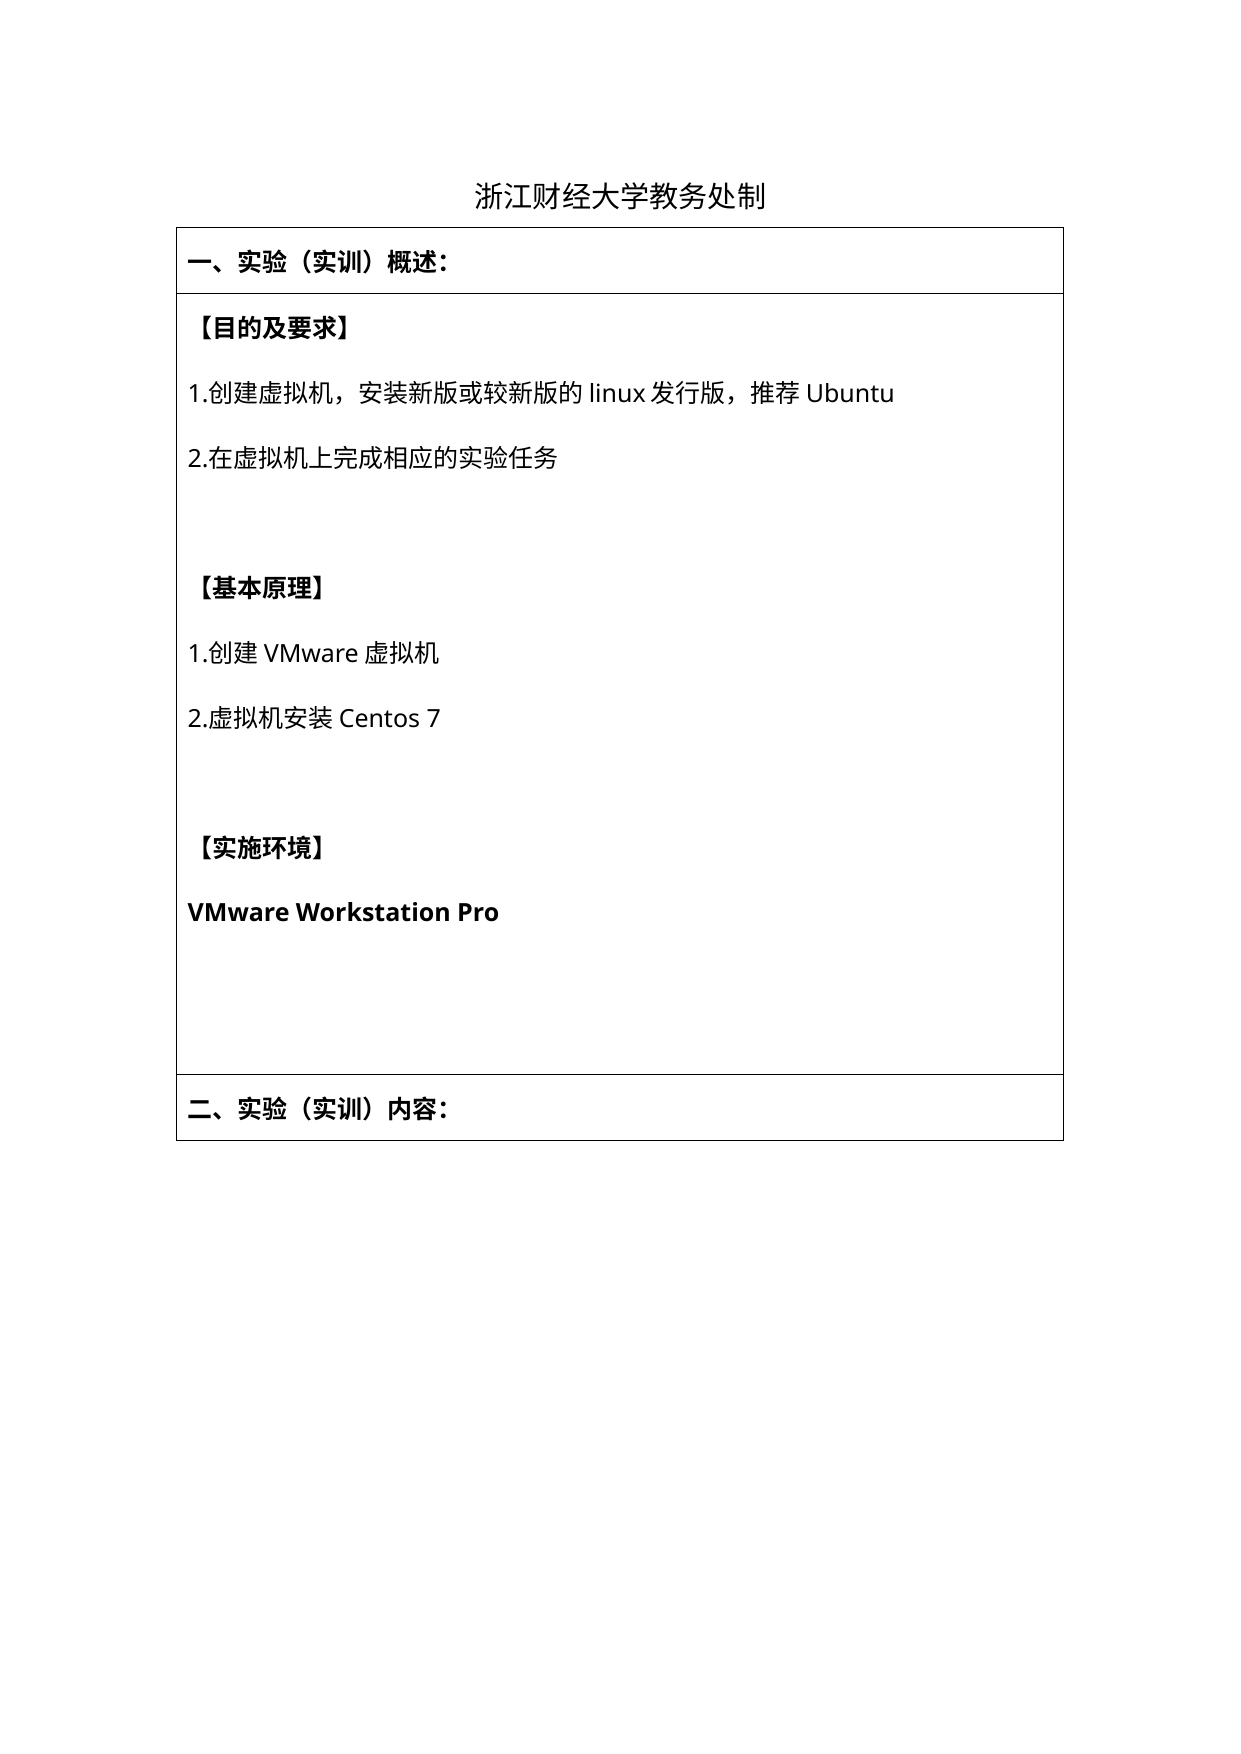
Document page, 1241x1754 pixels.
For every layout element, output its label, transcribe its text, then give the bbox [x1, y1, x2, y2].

table_cell 二、实验（实训）内容： [177, 1075, 1063, 1140]
table_cell 【目的及要求】 1.创建虚拟机，安装新版或较新版的linux发行版，推荐Ubuntu 2.在虚拟机上完成相应的实验任务 【基本原理】 1.创建VMware虚拟机 2.虚拟机安装Centos 7 【实施环境】 VMware Workstation Pro [177, 294, 1063, 1074]
text 浙江财经大学教务处制 [187, 162, 1053, 227]
table_header 一、实验（实训）概述： [177, 228, 1063, 293]
